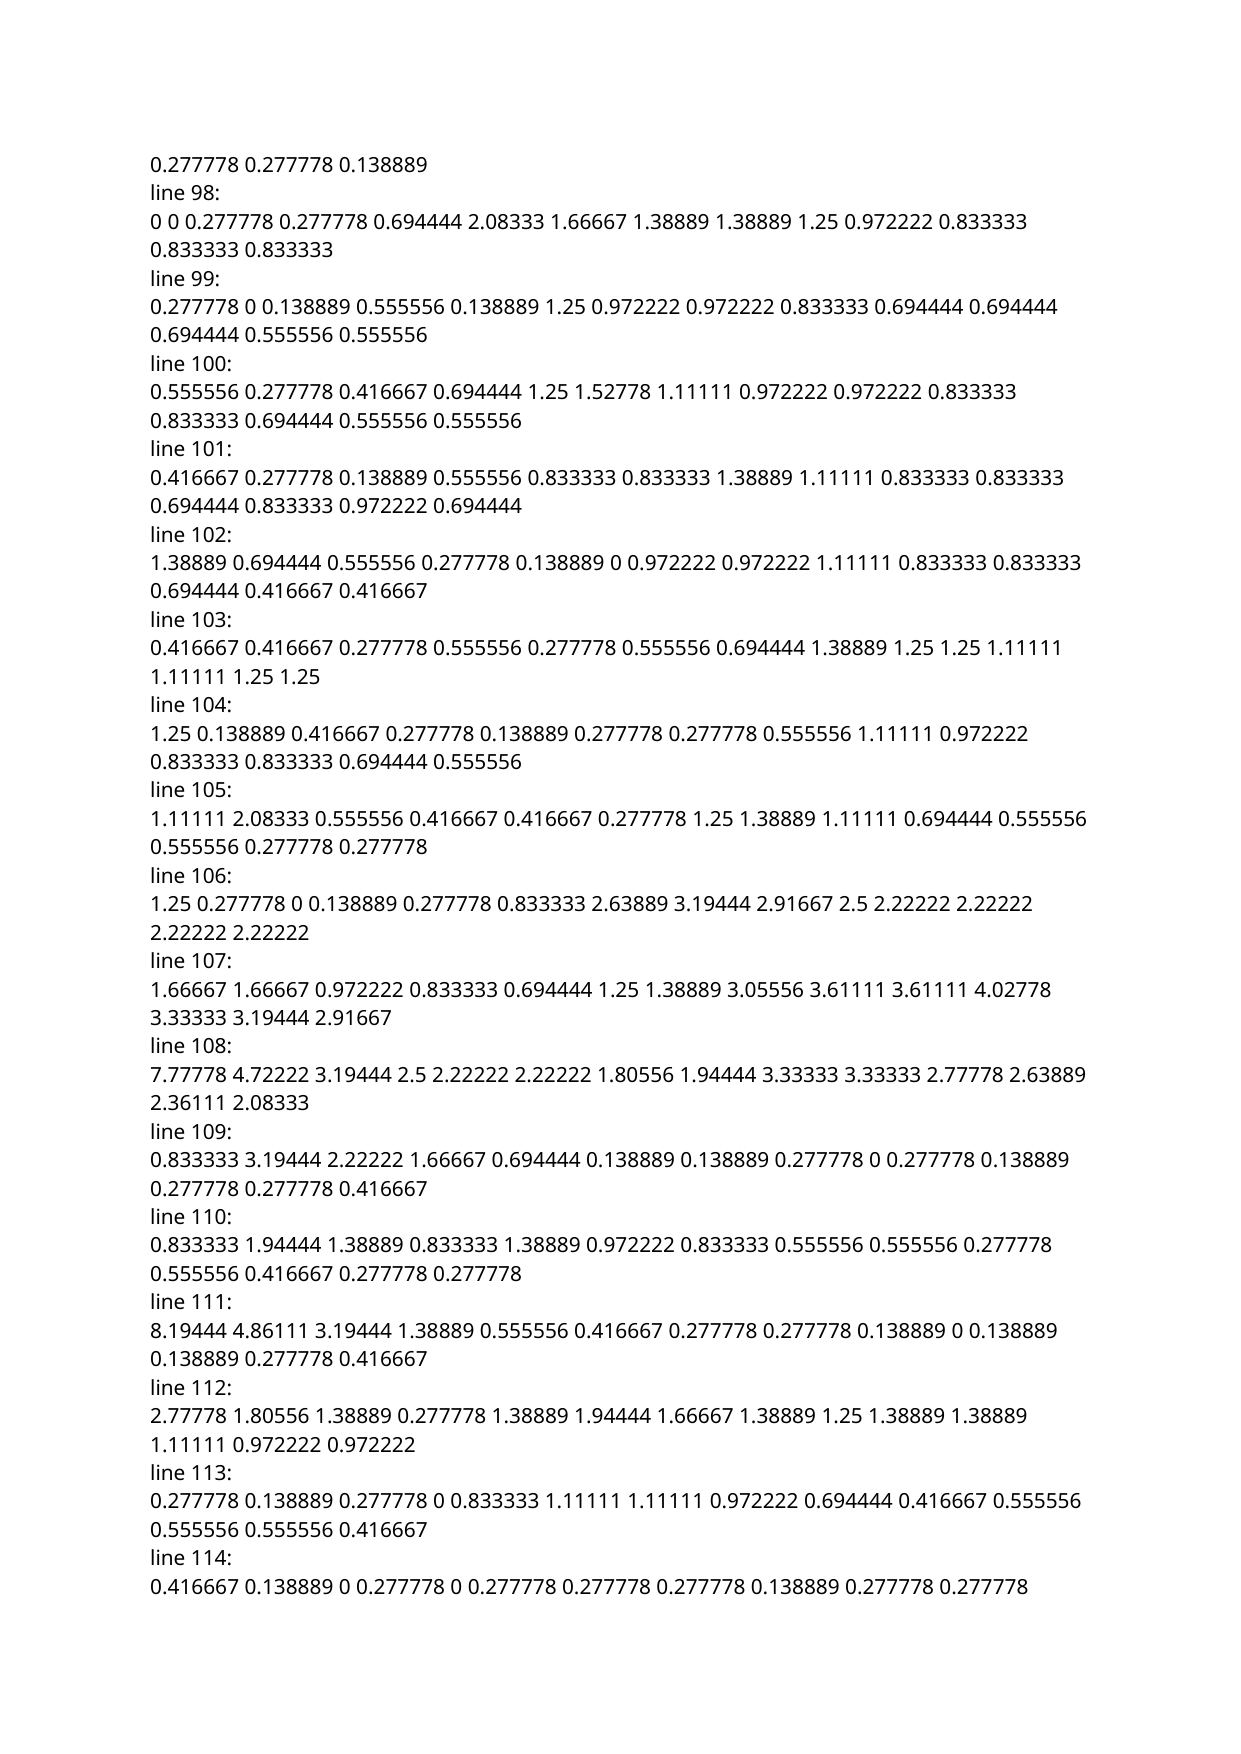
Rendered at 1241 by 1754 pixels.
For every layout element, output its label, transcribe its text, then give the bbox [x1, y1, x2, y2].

text 0 0 0.277778 0.277778 0.694444 2.08333 1.66667 1.38889 1.38889 1.25 0.972222 0.833333 0.833333 0.833333 [150, 264, 1090, 321]
text line 108: [150, 1088, 1090, 1117]
text 1.11111 2.08333 0.555556 0.416667 0.416667 0.277778 1.25 1.38889 1.11111 0.694444 0.555556 0.555556 0.277778 0.277778 [150, 861, 1090, 918]
text line 97: [150, 150, 1090, 178]
text line 104: [150, 747, 1090, 776]
text line 100: [150, 406, 1090, 434]
text line 102: [150, 577, 1090, 605]
text 0.416667 0.416667 0.277778 0.555556 0.277778 0.555556 0.694444 1.38889 1.25 1.25 1.11111 1.11111 1.25 1.25 [150, 690, 1090, 747]
text 1.66667 1.66667 0.972222 0.833333 0.694444 1.25 1.38889 3.05556 3.61111 3.61111 4.02778 3.33333 3.19444 2.91667 [150, 1032, 1090, 1088]
text 0.416667 0.277778 0.138889 0.555556 0.833333 0.833333 1.38889 1.11111 0.833333 0.833333 0.694444 0.833333 0.972222 0.694444 [150, 520, 1090, 577]
text line 106: [150, 918, 1090, 946]
text 0.555556 0.277778 0.416667 0.694444 1.25 1.52778 1.11111 0.972222 0.972222 0.833333 0.833333 0.694444 0.555556 0.555556 [150, 434, 1090, 491]
text line 109: [150, 1174, 1090, 1202]
text line 103: [150, 662, 1090, 690]
text 0.833333 1.94444 1.38889 0.833333 1.38889 0.972222 0.833333 0.555556 0.555556 0.277778 0.555556 0.416667 0.277778 0.277778 [150, 1287, 1090, 1344]
text line 112: [150, 1430, 1090, 1458]
text line 98: [150, 235, 1090, 264]
text 0.277778 0 0.138889 0.555556 0.138889 1.25 0.972222 0.972222 0.833333 0.694444 0.694444 0.694444 0.555556 0.555556 [150, 349, 1090, 406]
text 0.833333 3.19444 2.22222 1.66667 0.694444 0.138889 0.138889 0.277778 0 0.277778 0.138889 0.277778 0.277778 0.416667 [150, 1202, 1090, 1259]
text line 99: [150, 321, 1090, 349]
text line 113: [150, 1515, 1090, 1543]
text 0.277778 0.138889 0.277778 0 0.833333 1.11111 1.11111 0.972222 0.694444 0.416667 0.555556 0.555556 0.555556 0.416667 [150, 1543, 1090, 1600]
text 1.25 0.138889 0.416667 0.277778 0.138889 0.277778 0.277778 0.555556 1.11111 0.972222 0.833333 0.833333 0.694444 0.555556 [150, 776, 1090, 832]
text 1.38889 0.694444 0.555556 0.277778 0.138889 0 0.972222 0.972222 1.11111 0.833333 0.833333 0.694444 0.416667 0.416667 [150, 605, 1090, 662]
text line 107: [150, 1003, 1090, 1032]
text 8.19444 4.86111 3.19444 1.38889 0.555556 0.416667 0.277778 0.277778 0.138889 0 0.138889 0.138889 0.277778 0.416667 [150, 1373, 1090, 1430]
text line 111: [150, 1344, 1090, 1373]
text line 105: [150, 832, 1090, 861]
text 1.11111 0.694444 0.694444 0.555556 0.138889 0.138889 0.555556 0.277778 0 0 0.138889 0.277778 0.277778 0.138889 [150, 178, 1090, 235]
text line 110: [150, 1259, 1090, 1287]
text 7.77778 4.72222 3.19444 2.5 2.22222 2.22222 1.80556 1.94444 3.33333 3.33333 2.77778 2.63889 2.36111 2.08333 [150, 1117, 1090, 1174]
text 1.25 0.277778 0 0.138889 0.277778 0.833333 2.63889 3.19444 2.91667 2.5 2.22222 2.22222 2.22222 2.22222 [150, 946, 1090, 1003]
text 2.77778 1.80556 1.38889 0.277778 1.38889 1.94444 1.66667 1.38889 1.25 1.38889 1.38889 1.11111 0.972222 0.972222 [150, 1458, 1090, 1515]
text line 101: [150, 491, 1090, 520]
